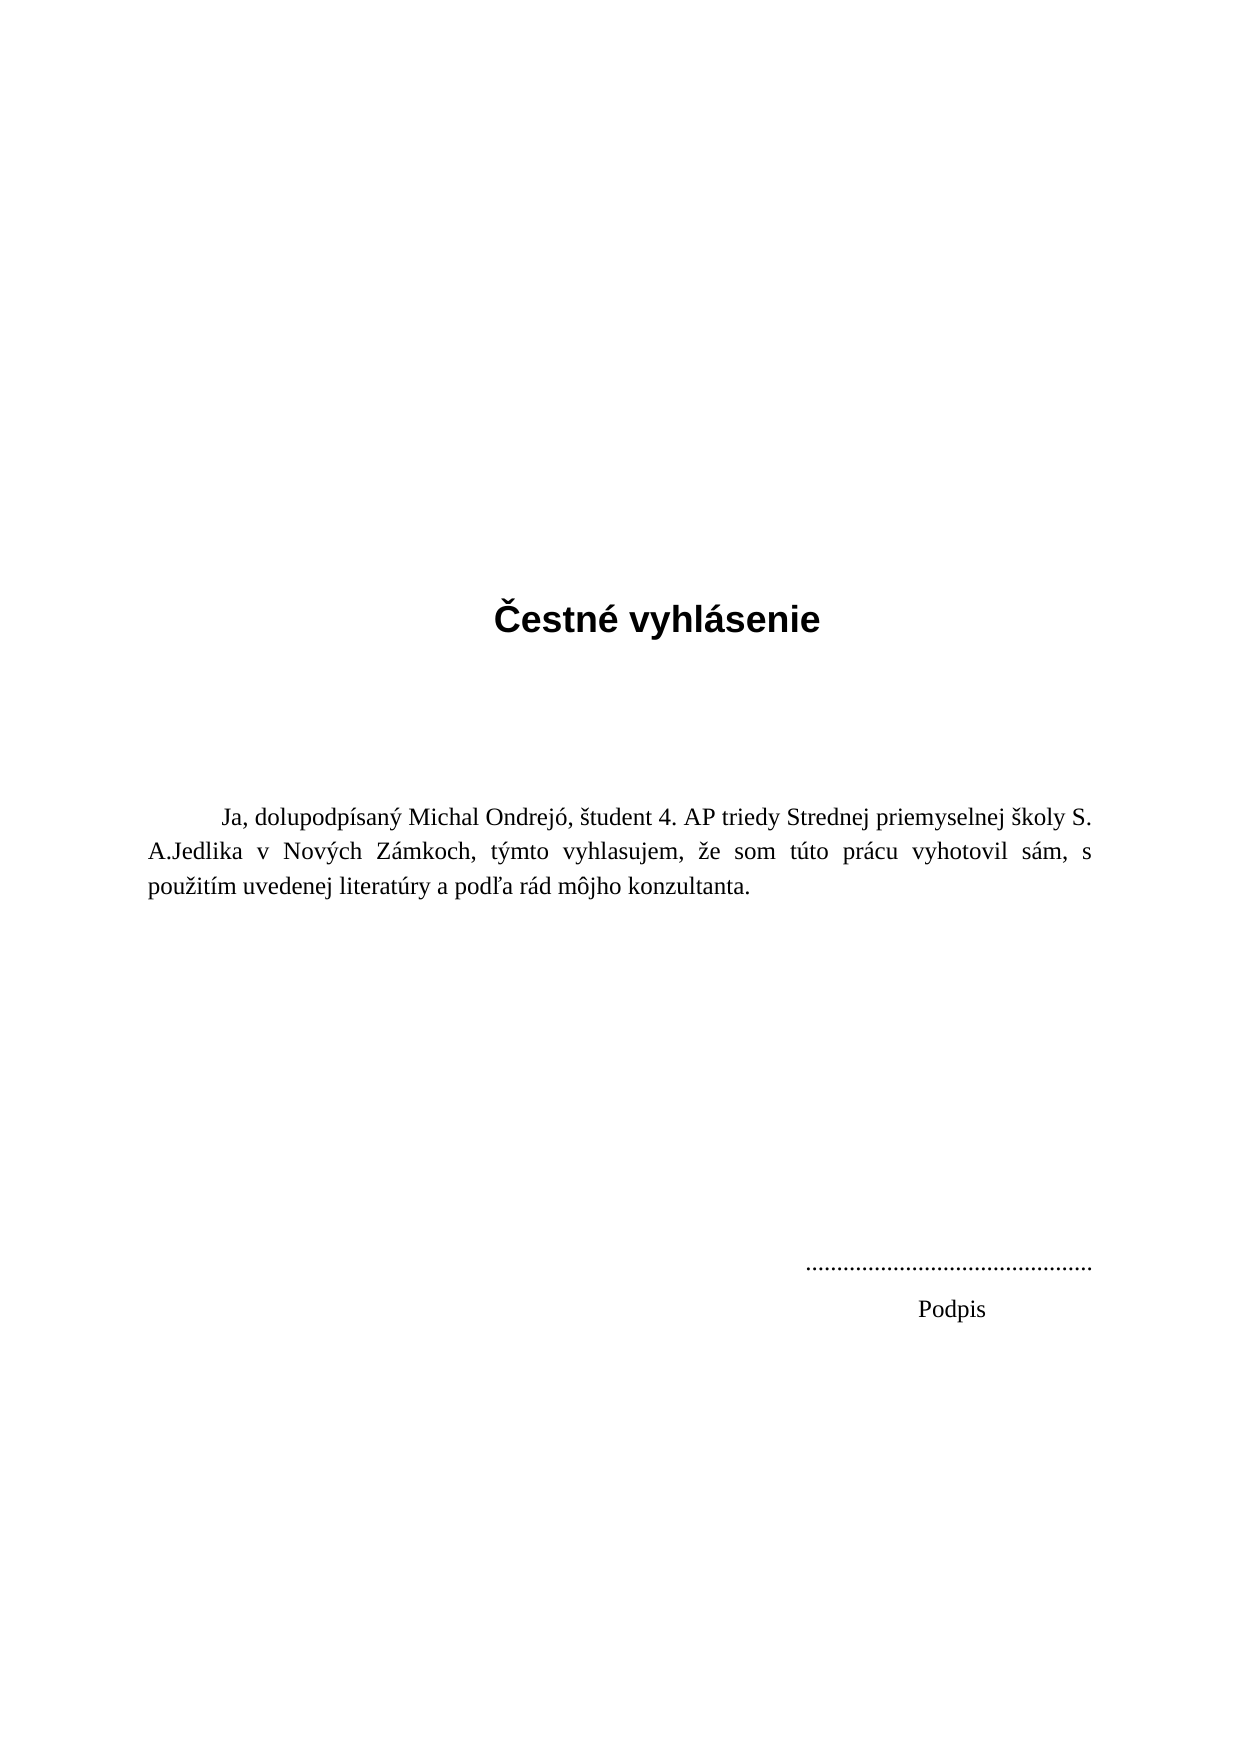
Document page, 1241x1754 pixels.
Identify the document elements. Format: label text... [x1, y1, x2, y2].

text .............................................. [148, 1247, 1093, 1275]
text Čestné vyhlásenie [148, 597, 1093, 640]
text Ja, dolupodpísaný Michal Ondrejó, študent 4. AP triedy Strednej priemyselnej školy S. A.Jedlika v Nových Zámkoch, týmto vyhlasujem, že som túto prácu vyhotovil sám, s použitím uvedenej literatúry a podľa rád môjho konzultanta. [148, 802, 1093, 899]
text Podpis [148, 1294, 1093, 1322]
